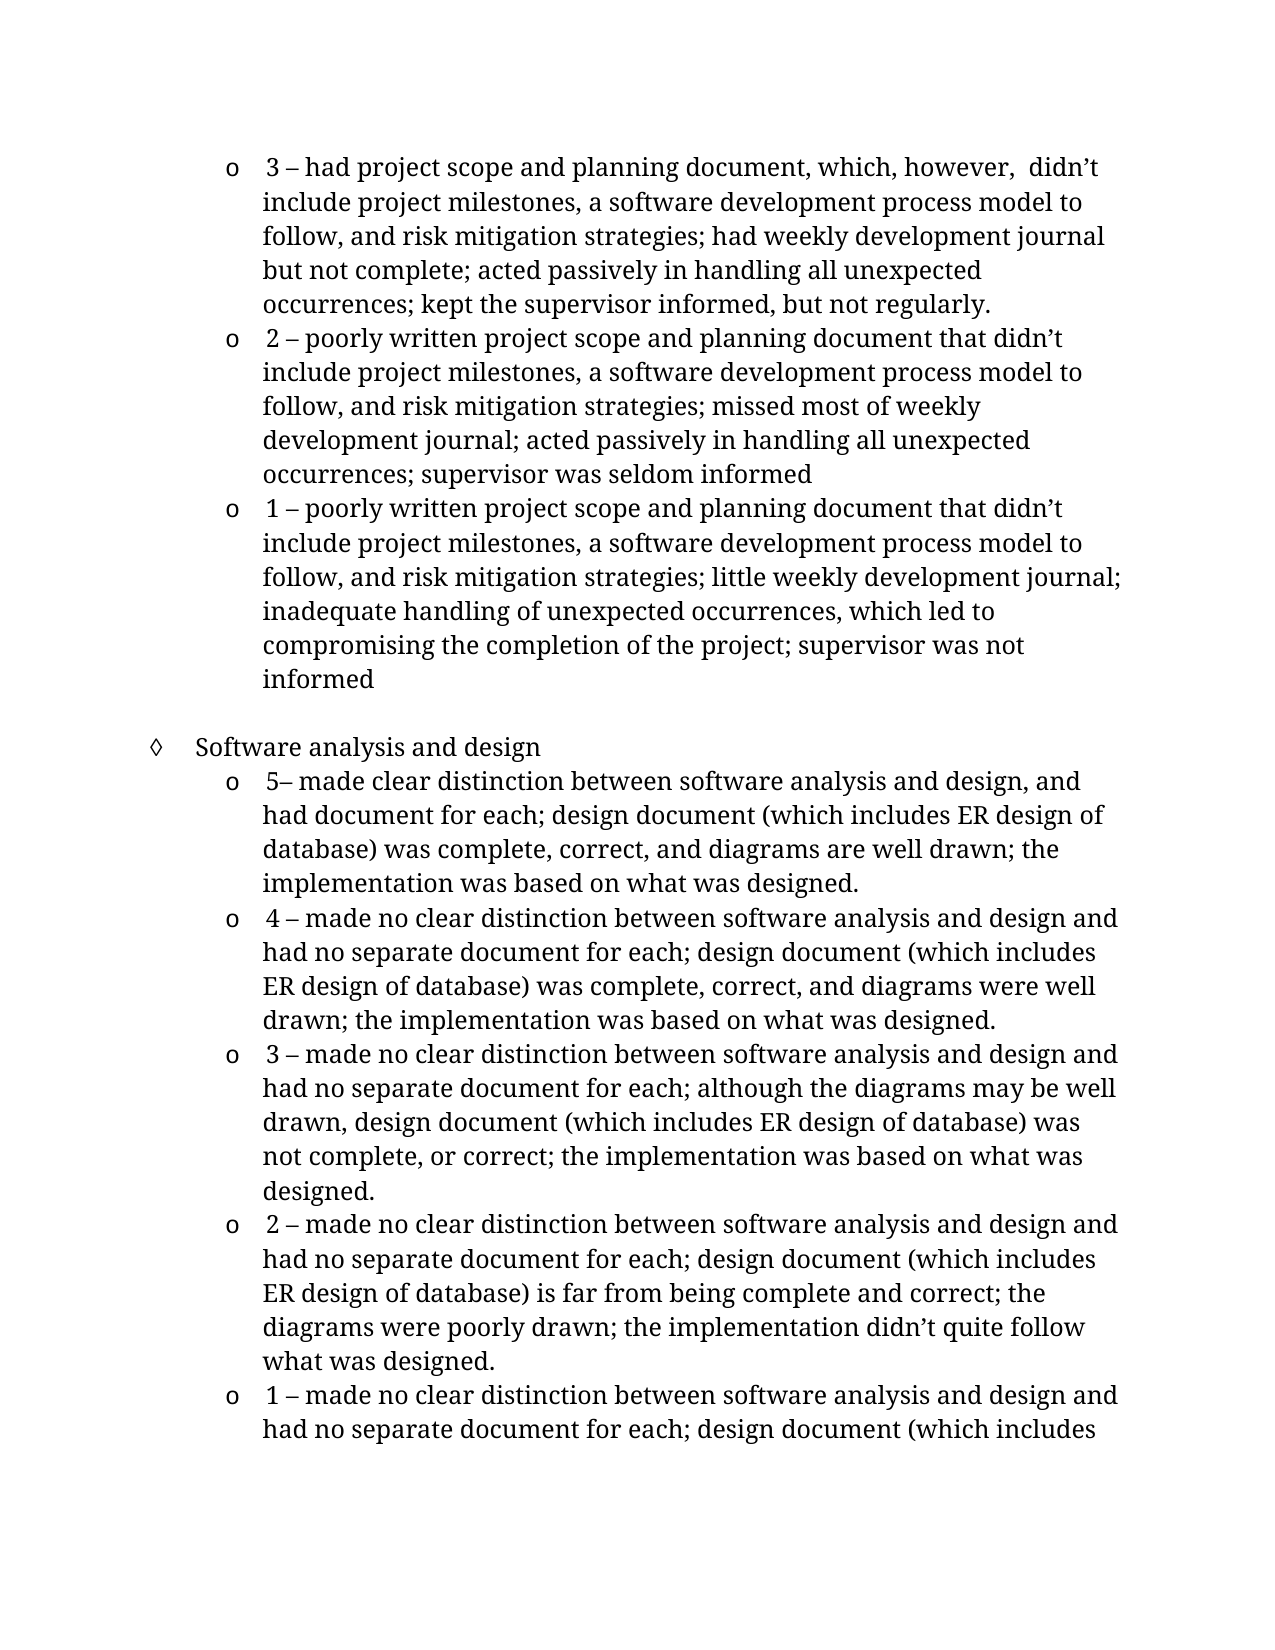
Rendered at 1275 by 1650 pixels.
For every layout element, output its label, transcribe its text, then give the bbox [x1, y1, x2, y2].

text o 2 – poorly written project scope and planning document that didn’t include project milestones, a software development process model to follow, and risk mitigation strategies; missed most of weekly development journal; acted passively in handling all unexpected occurrences; supervisor was seldom informed [225, 321, 1125, 491]
text o 3 – had project scope and planning document, which, however, didn’t include project milestones, a software development process model to follow, and risk mitigation strategies; had weekly development journal but not complete; acted passively in handling all unexpected occurrences; kept the supervisor informed, but not regularly. [225, 150, 1125, 321]
text o 5– made clear distinction between software analysis and design, and had document for each; design document (which includes ER design of database) was complete, correct, and diagrams are well drawn; the implementation was based on what was designed. [225, 764, 1125, 900]
text o 4 – made no clear distinction between software analysis and design and had no separate document for each; design document (which includes ER design of database) was complete, correct, and diagrams were well drawn; the implementation was based on what was designed. [225, 900, 1125, 1037]
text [225, 1378, 1125, 1446]
text  Software analysis and design [150, 730, 1125, 764]
text o 1 – poorly written project scope and planning document that didn’t include project milestones, a software development process model to follow, and risk mitigation strategies; little weekly development journal; inadequate handling of unexpected occurrences, which led to compromising the completion of the project; supervisor was not informed [225, 491, 1125, 696]
text o 3 – made no clear distinction between software analysis and design and had no separate document for each; although the diagrams may be well drawn, design document (which includes ER design of database) was not complete, or correct; the implementation was based on what was designed. [225, 1037, 1125, 1207]
text o 2 – made no clear distinction between software analysis and design and had no separate document for each; design document (which includes ER design of database) is far from being complete and correct; the diagrams were poorly drawn; the implementation didn’t quite follow what was designed. [225, 1207, 1125, 1378]
